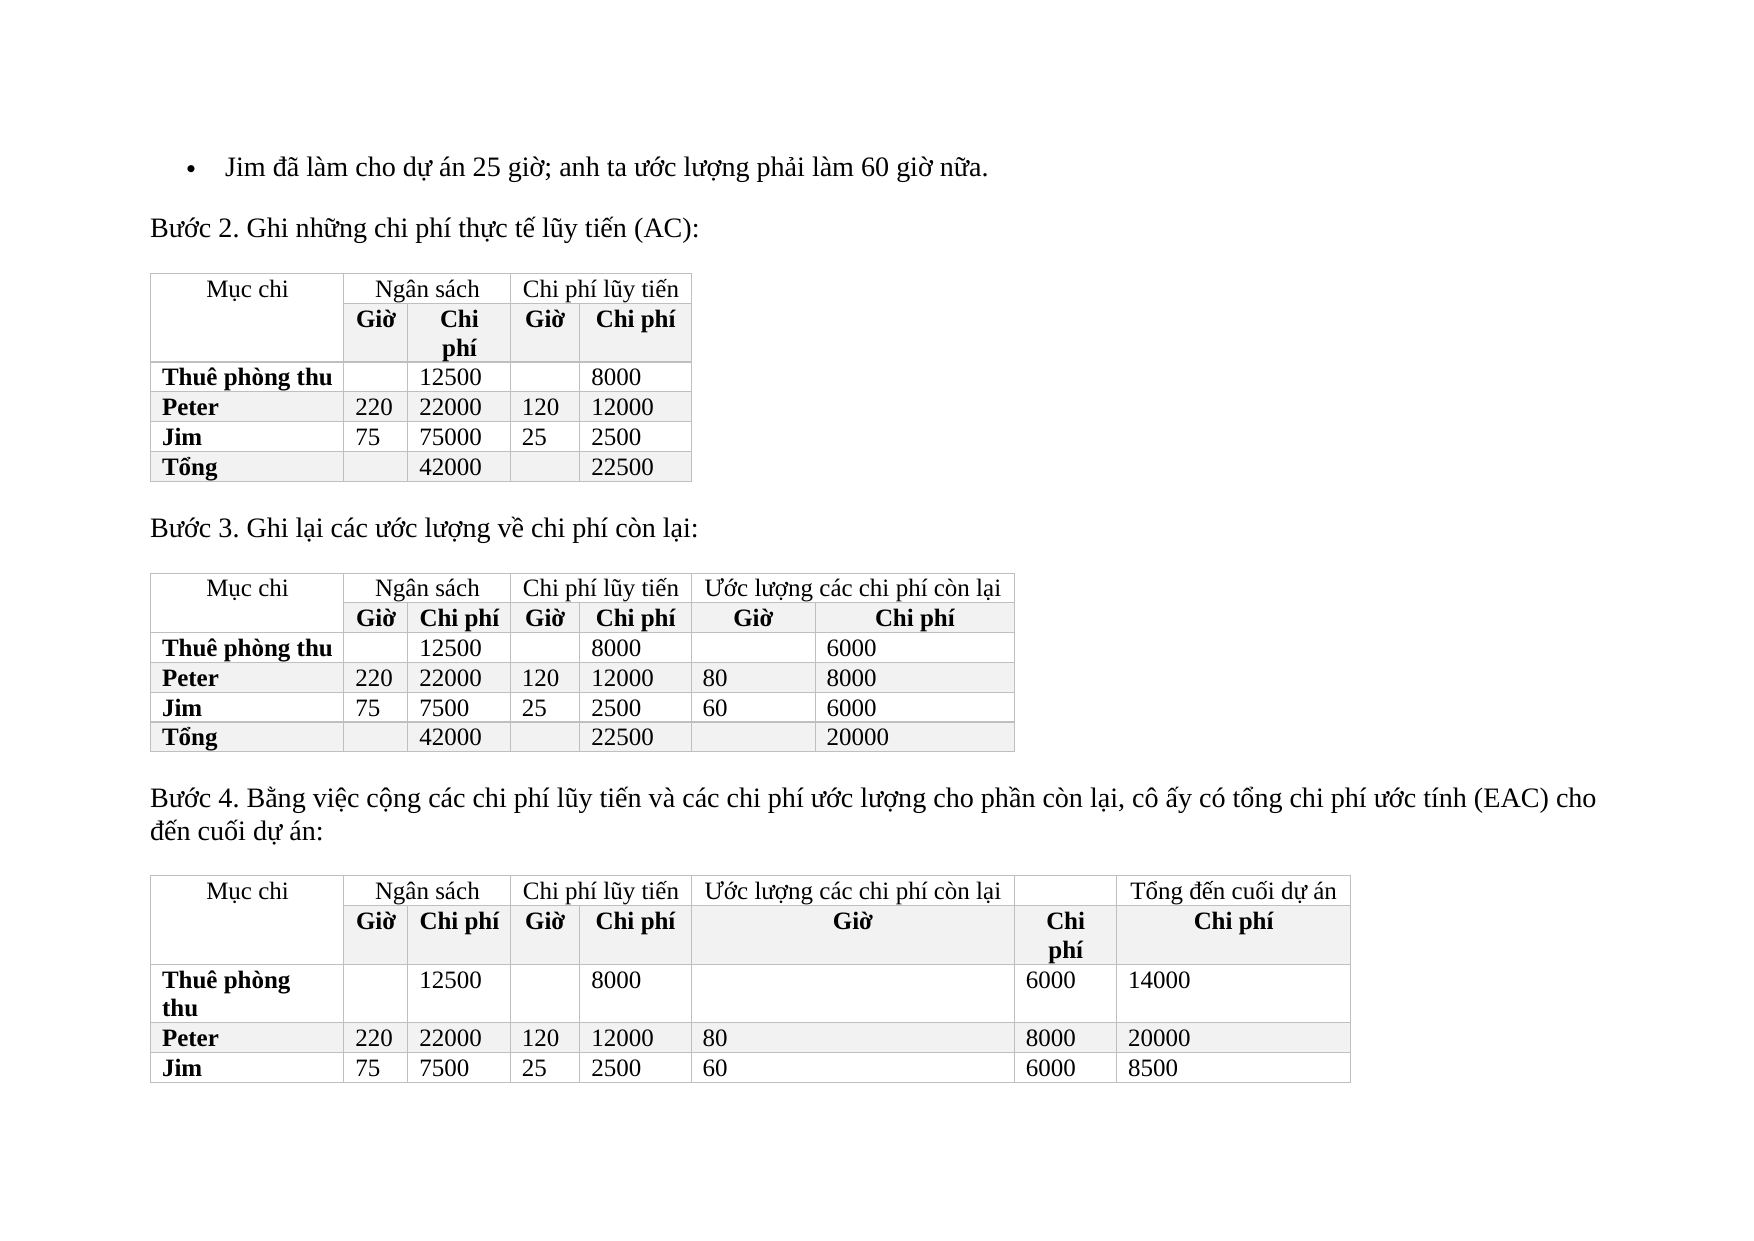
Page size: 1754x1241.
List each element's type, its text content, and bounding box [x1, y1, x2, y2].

table_cell Tổng [151, 723, 343, 751]
table_cell Thuê phòng thu [151, 965, 343, 1022]
table_cell 120 [511, 392, 579, 421]
table_cell 8500 [1117, 1053, 1350, 1082]
table_cell 6000 [816, 693, 1014, 721]
table_cell [344, 723, 407, 751]
table_cell 12000 [580, 663, 691, 692]
table_cell 6000 [1015, 965, 1116, 1022]
table_cell [344, 363, 407, 391]
table_cell 25 [511, 422, 579, 451]
table_cell 7500 [408, 1053, 510, 1082]
table_cell 20000 [1117, 1023, 1350, 1052]
table_cell 75 [344, 1053, 407, 1082]
table_cell 8000 [1015, 1023, 1116, 1052]
table_cell Chi phí [816, 603, 1014, 632]
table_cell 6000 [816, 633, 1014, 662]
table_cell Giờ [511, 304, 579, 361]
table_cell Tổng [151, 452, 343, 481]
table_cell Giờ [511, 906, 579, 964]
table_cell 22500 [580, 452, 691, 481]
table_header Ước lượng các chi phí còn lại [692, 574, 1014, 602]
table_cell 80 [692, 663, 815, 692]
table_cell [692, 633, 815, 662]
table_cell 22000 [408, 1023, 510, 1052]
table_cell Giờ [511, 603, 579, 632]
table_cell Peter [151, 392, 343, 421]
text Bước 3. Ghi lại các ước lượng về chi phí còn lại: [150, 511, 1604, 543]
table_header Chi phí lũy tiến [511, 876, 691, 905]
table_cell 80 [692, 1023, 1014, 1052]
table_cell 12000 [580, 1023, 691, 1052]
table_cell 42000 [408, 723, 510, 751]
table_cell Jim [151, 693, 343, 721]
table_cell 120 [511, 1023, 579, 1052]
table_cell Peter [151, 1023, 343, 1052]
table_cell 75 [344, 693, 407, 721]
table_header Tổng đến cuối dự án [1117, 876, 1350, 905]
table_cell Jim [151, 422, 343, 451]
table_cell Chi phí [408, 603, 510, 632]
table_cell Thuê phòng thu [151, 363, 343, 391]
table_cell Peter [151, 663, 343, 692]
table_cell 2500 [580, 422, 691, 451]
table_cell Chi phí [408, 906, 510, 964]
table_cell 8000 [580, 965, 691, 1022]
table_cell [344, 633, 407, 662]
table_cell 7500 [408, 693, 510, 721]
table_cell 12500 [408, 363, 510, 391]
table_cell Thuê phòng thu [151, 633, 343, 662]
list Jim đã làm cho dự án 25 giờ; anh ta ước lượng phải làm 60 giờ nữa. [187, 150, 1604, 182]
table_header Mục chi [151, 876, 343, 964]
table_cell [692, 723, 815, 751]
table_cell [511, 363, 579, 391]
table_cell 22000 [408, 663, 510, 692]
table_cell Chi phí [580, 304, 691, 361]
table_header Chi phí lũy tiến [511, 274, 691, 303]
table_cell 60 [692, 693, 815, 721]
table_cell 8000 [580, 633, 691, 662]
table_cell 8000 [580, 363, 691, 391]
table_cell [511, 965, 579, 1022]
table_cell 22500 [580, 723, 691, 751]
table_cell [511, 633, 579, 662]
table_header Ngân sách [344, 574, 510, 602]
table_cell Giờ [344, 603, 407, 632]
table_cell 12500 [408, 633, 510, 662]
table_cell 220 [344, 663, 407, 692]
table_cell [344, 965, 407, 1022]
table_cell [344, 452, 407, 481]
table_cell 60 [692, 1053, 1014, 1082]
table_cell Giờ [344, 906, 407, 964]
table_cell 12000 [580, 392, 691, 421]
table_cell 220 [344, 1023, 407, 1052]
table_cell 220 [344, 392, 407, 421]
table_cell 2500 [580, 1053, 691, 1082]
table_cell 20000 [816, 723, 1014, 751]
table_header Ngân sách [344, 274, 510, 303]
table_cell 25 [511, 693, 579, 721]
table_header Ngân sách [344, 876, 510, 905]
text Bước 2. Ghi những chi phí thực tế lũy tiến (AC): [150, 212, 1604, 244]
table_cell Giờ [344, 304, 407, 361]
table_cell Giờ [692, 906, 1014, 964]
table_cell 2500 [580, 693, 691, 721]
table_header Mục chi [151, 574, 343, 632]
text Bước 4. Bằng việc cộng các chi phí lũy tiến và các chi phí ước lượng cho phần còn lại, cô ấy có tổng chi phí ước tính (EAC) cho đến cuối dự án: [150, 781, 1604, 846]
table_cell 25 [511, 1053, 579, 1082]
table_cell 14000 [1117, 965, 1350, 1022]
table_cell Chi phí [1117, 906, 1350, 964]
table_cell [511, 723, 579, 751]
table_cell 22000 [408, 392, 510, 421]
table_cell 8000 [816, 663, 1014, 692]
table_cell 12500 [408, 965, 510, 1022]
table_header Ước lượng các chi phí còn lại [692, 876, 1014, 905]
table_cell Jim [151, 1053, 343, 1082]
table_cell 75 [344, 422, 407, 451]
table_header Mục chi [151, 274, 343, 361]
table_cell Chi phí [580, 906, 691, 964]
table_cell Giờ [692, 603, 815, 632]
table_cell [692, 965, 1014, 1022]
table_header [1015, 876, 1116, 905]
table_cell Chi phí [580, 603, 691, 632]
table_cell 42000 [408, 452, 510, 481]
table_cell Chi phí [1015, 906, 1116, 964]
table_cell 120 [511, 663, 579, 692]
table_cell [511, 452, 579, 481]
table_cell Chi phí [408, 304, 510, 361]
table_header Chi phí lũy tiến [511, 574, 691, 602]
table_cell 75000 [408, 422, 510, 451]
table_cell 6000 [1015, 1053, 1116, 1082]
